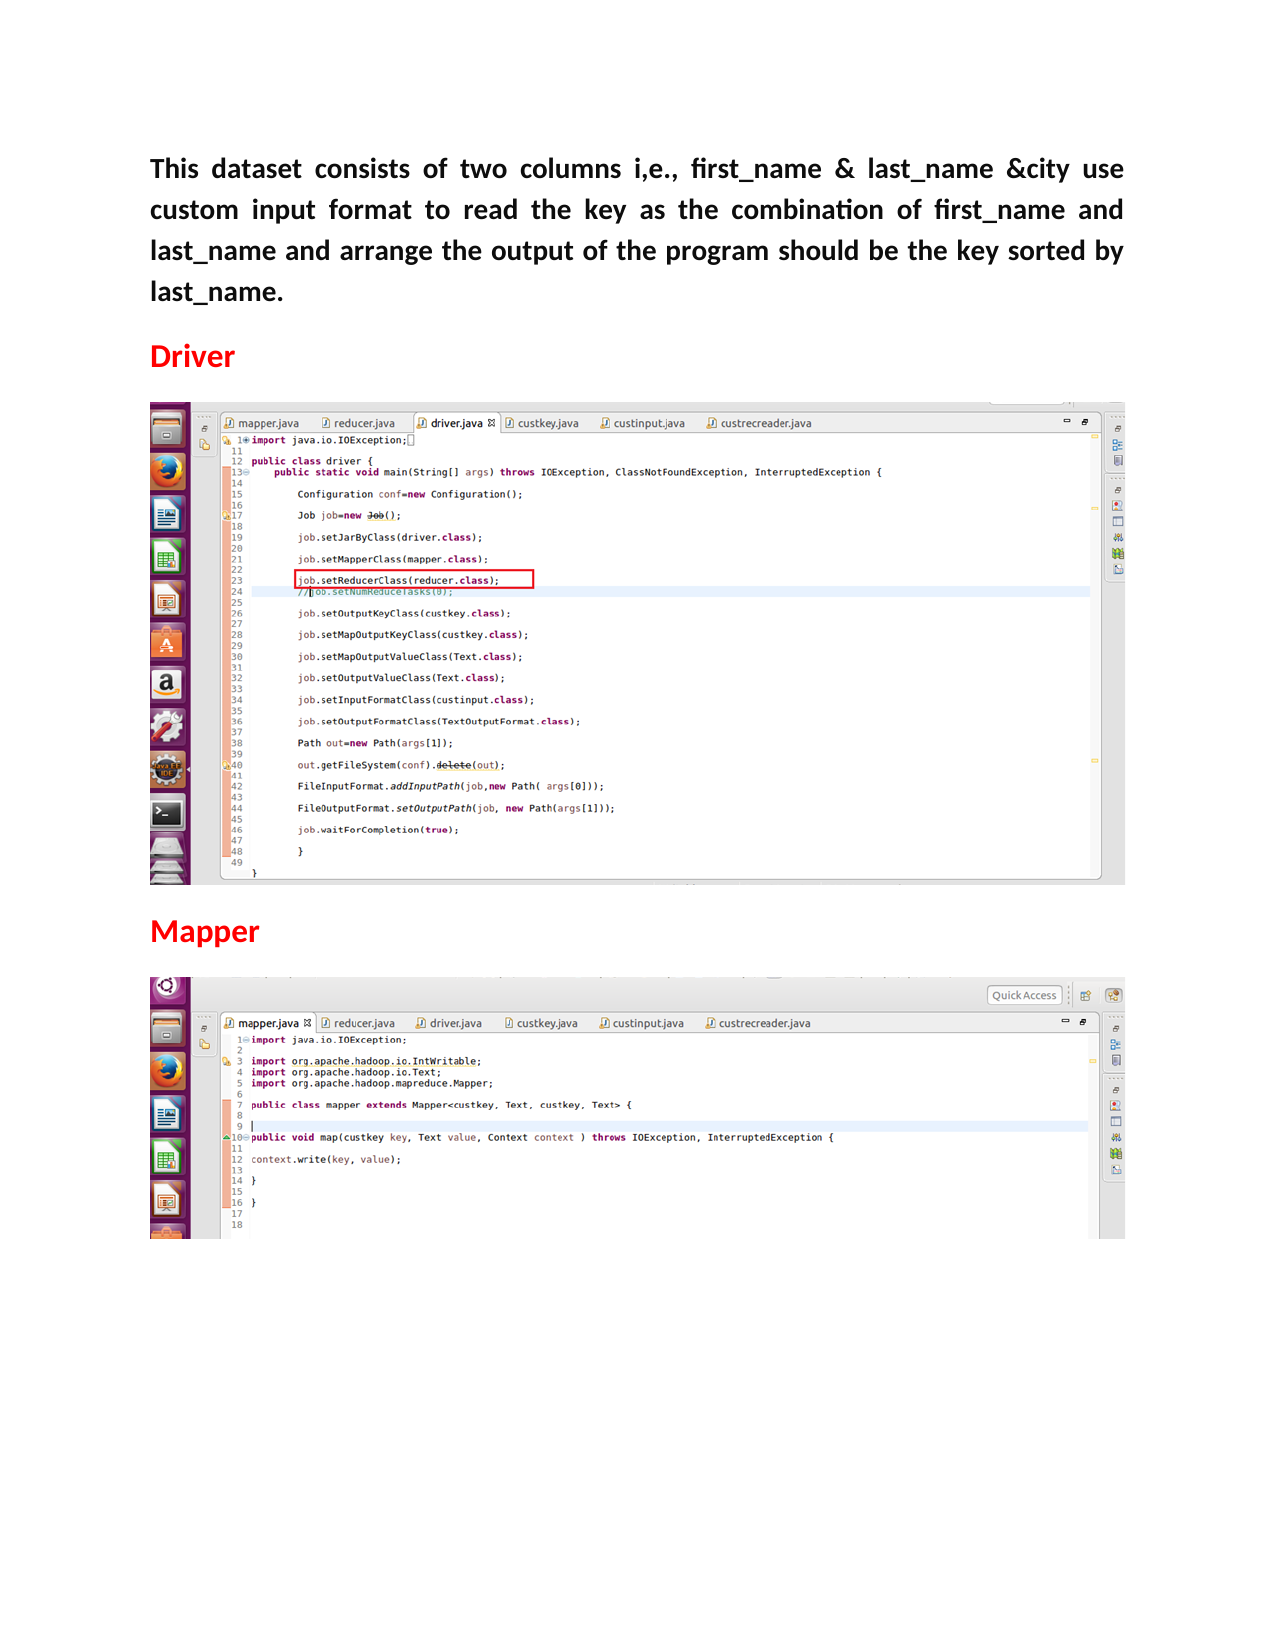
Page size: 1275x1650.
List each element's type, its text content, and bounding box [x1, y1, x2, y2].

text Driver [150, 334, 1125, 375]
text This dataset consists of two columns i,e., first_name & last_name &city use custom input format to read the key as the combination of first_name and last_name and arrange the output of the program should be the key sorted by last_name. [150, 150, 1125, 308]
picture [150, 402, 1125, 885]
picture [150, 977, 1125, 1239]
text Mapper [150, 910, 1125, 951]
